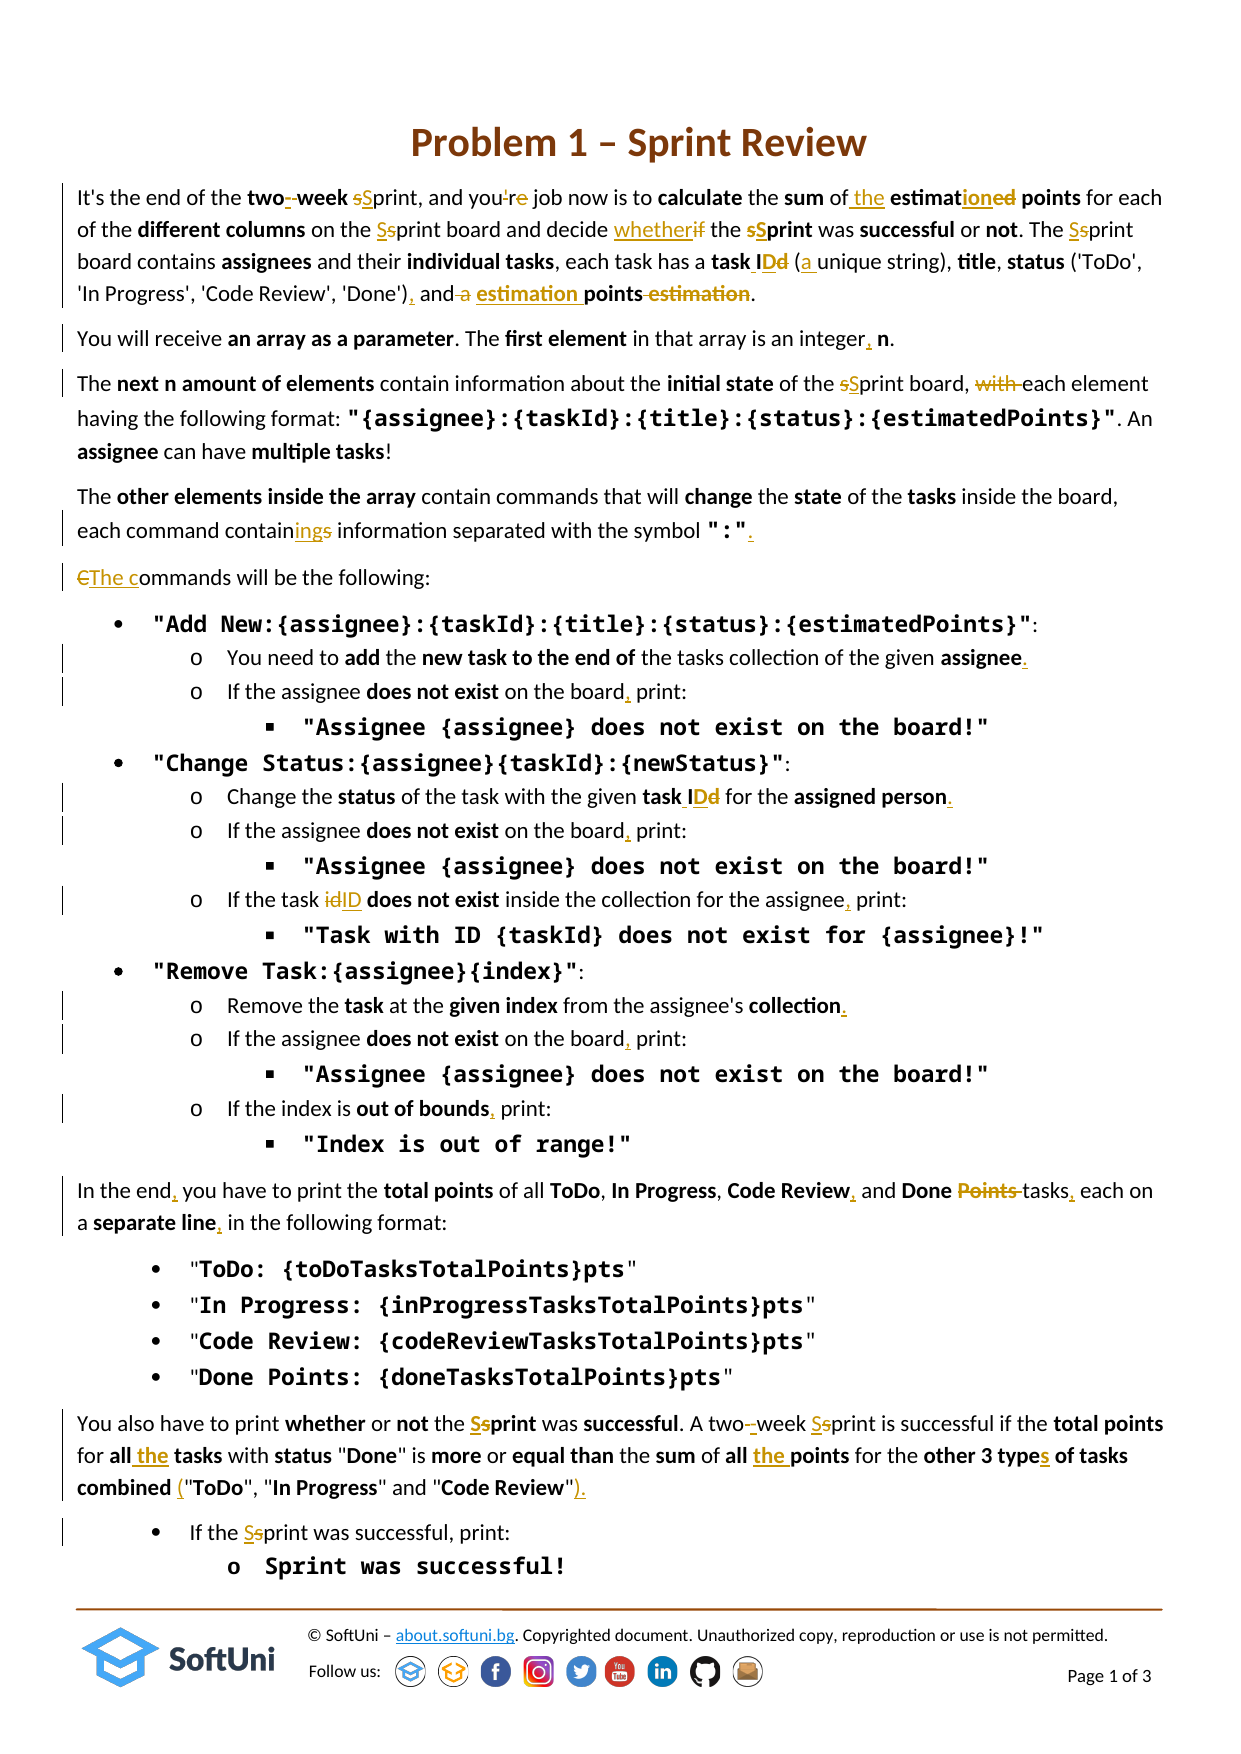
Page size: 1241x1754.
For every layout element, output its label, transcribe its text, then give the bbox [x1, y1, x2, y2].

list "Assignee {assignee} does not exist on the board!" [264, 1058, 1163, 1089]
text The next n amount of elements contain information about the initial state of the print board, each element having the following format: "{assignee}:{taskId}:{title}:{status}:{estimatedPoints}". An assignee can have multiple tasks! [77, 369, 1163, 465]
picture [604, 1656, 635, 1687]
subtitle Problem 1 – Sprint Review [114, 116, 1163, 167]
list Remove the task at the given index from the assignee's collection [189, 991, 1163, 1020]
list If the task does not exist inside the collection for the assignee print: [189, 886, 1163, 915]
list "Change Status:{assignee}{taskId}:{newStatus}": [114, 747, 1163, 778]
list If the assignee does not exist on the board print: [189, 677, 1163, 706]
picture [661, 1669, 671, 1678]
list "Add New:{assignee}:{taskId}:{title}:{status}:{estimatedPoints}": [114, 608, 1163, 639]
text It's the end of the twoweek print, and your job now is to calculate the sum of estimat points for each of the different columns on the print board and decide the print was successful or not. The print board contains assignees and their individual tasks, each task has a taskI (unique string), title, status ('ToDo', 'In Progress', 'Code Review', 'Done') and points. [77, 183, 1163, 308]
text You will receive an array as a parameter. The first element in that array is an integer n. [77, 324, 1163, 352]
picture [523, 1656, 554, 1687]
list If the assignee does not exist on the board print: [189, 816, 1163, 845]
picture [75, 1621, 281, 1693]
list "In Progress: {inProgressTasksTotalPoints}pts" [152, 1289, 1163, 1320]
list "Done Points: {doneTasksTotalPoints}pts" [152, 1361, 1163, 1392]
picture [647, 1678, 656, 1687]
list You need to add the new task to the end of the tasks collection of the given assignee [189, 643, 1163, 673]
text You also have to print whether or not the print was successful. A twoweek print is successful if the total points for all tasks with status "Done" is more or equal than the sum of all points for the other 3 type of tasks combined "ToDo", "In Progress" and "Code Review" [77, 1409, 1163, 1501]
list "ToDo: {toDoTasksTotalPoints}pts" [152, 1253, 1163, 1284]
picture [647, 1656, 656, 1665]
list "Index is out of range!" [264, 1127, 1163, 1159]
list "Remove Task:{assignee}{index}": [114, 955, 1163, 986]
picture [732, 1656, 763, 1687]
text In the end you have to print the total points of all ToDo, In Progress, Code Review and Done tasks each on a separate line in the following format: [77, 1176, 1163, 1236]
list Sprint was successful! [227, 1550, 1163, 1582]
picture [669, 1656, 678, 1665]
picture [669, 1678, 678, 1687]
list "Task with ID {taskId} does not exist for {assignee}!" [264, 919, 1163, 950]
picture [690, 1656, 721, 1687]
list If the assignee does not exist on the board print: [189, 1024, 1163, 1054]
list "Assignee {assignee} does not exist on the board!" [264, 711, 1163, 742]
picture [480, 1656, 511, 1687]
list "Assignee {assignee} does not exist on the board!" [264, 849, 1163, 881]
list If the print was successful, print: [152, 1518, 1163, 1546]
picture [566, 1656, 597, 1687]
text ommands will be the following: [77, 563, 1163, 591]
picture [395, 1656, 426, 1687]
text The other elements inside the array contain commands that will change the state of the tasks inside the board, each command contain information separated with the symbol ":" [77, 482, 1163, 546]
list Change the status of the task with the given taskI for the assigned person [189, 782, 1163, 812]
list If the index is out of bounds print: [189, 1094, 1163, 1123]
picture [438, 1656, 469, 1687]
list "Code Review: {codeReviewTasksTotalPoints}pts" [152, 1325, 1163, 1356]
